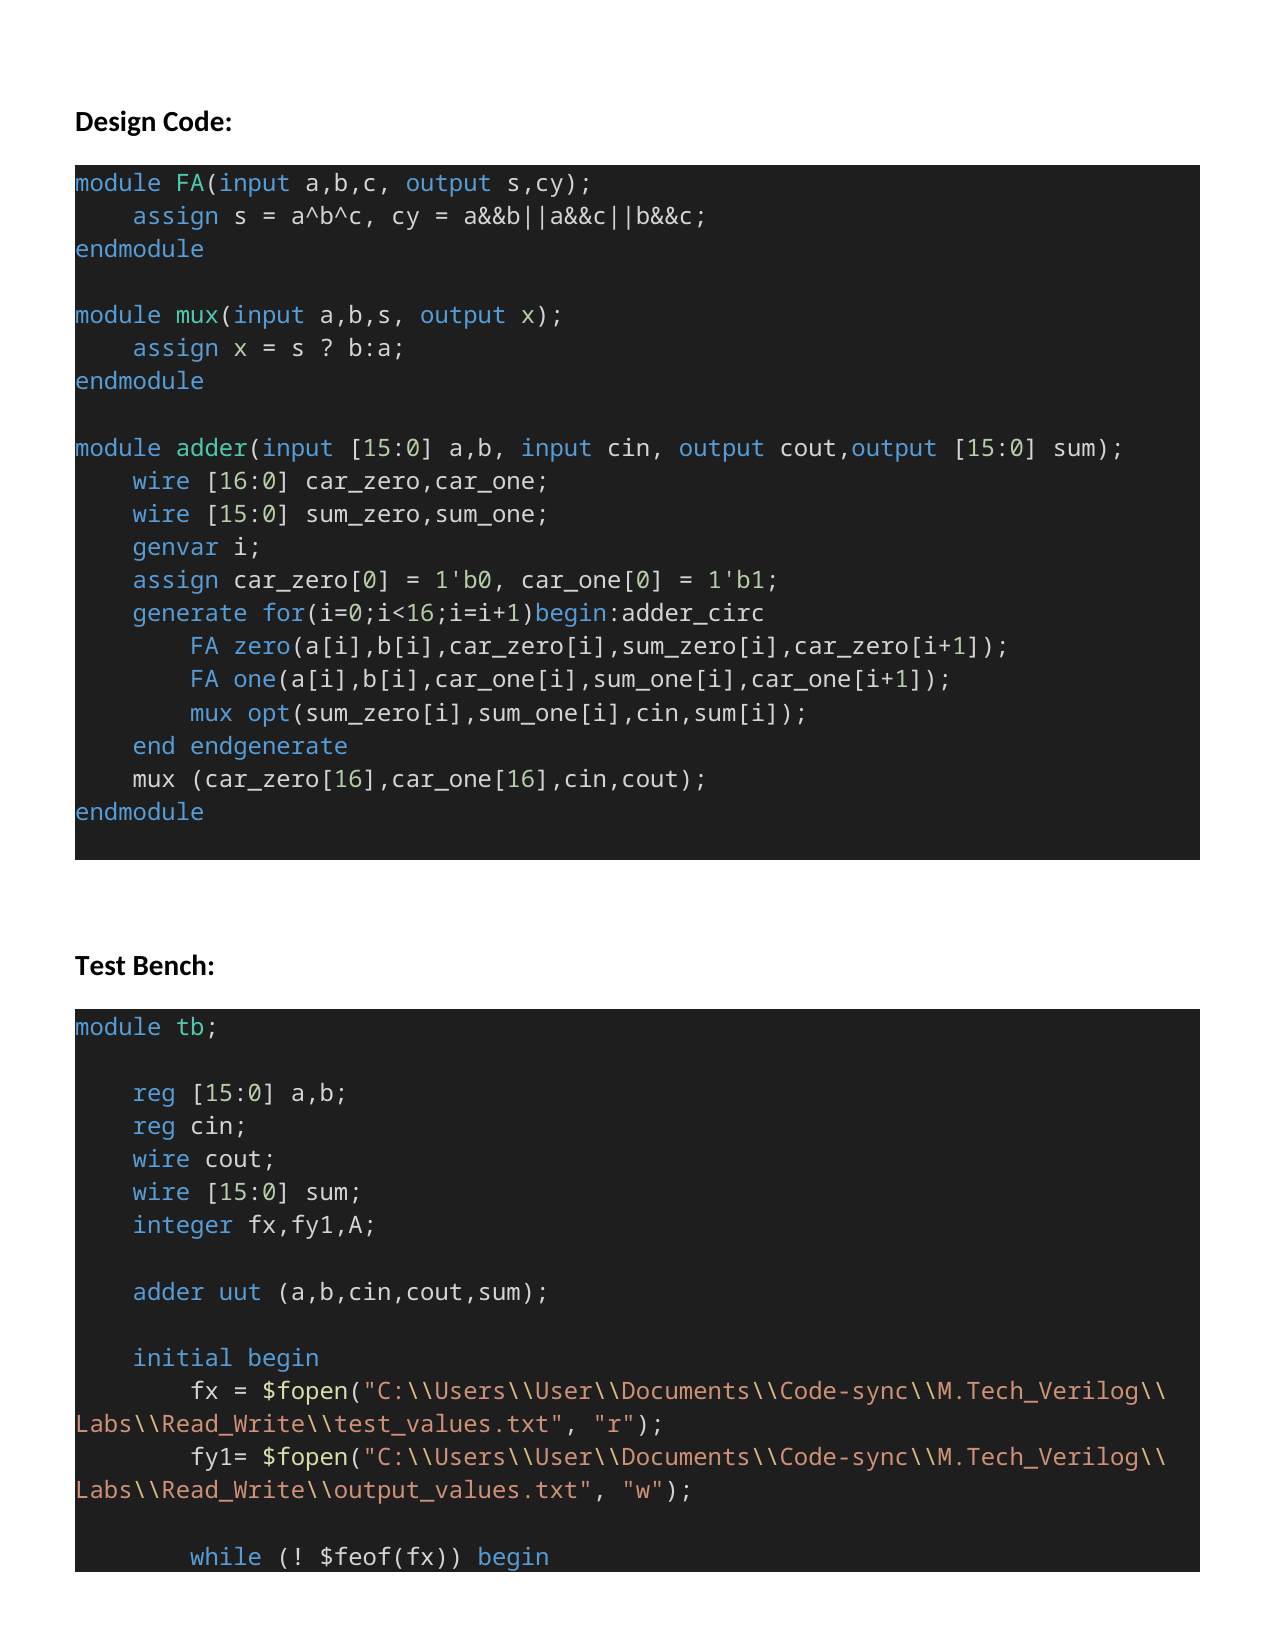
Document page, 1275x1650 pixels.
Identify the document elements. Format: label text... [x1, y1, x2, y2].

text assign s = a^b^c, cy = a&&b||a&&c||b&&c; [75, 198, 1200, 231]
text adder uut (a,b,cin,cout,sum); [75, 1274, 1200, 1307]
text wire [15:0] sum; [75, 1174, 1200, 1208]
text FA one(a[i],b[i],car_one[i],sum_one[i],car_one[i+1]); [75, 662, 1200, 695]
text assign car_zero[0] = 1'b0, car_one[0] = 1'b1; [75, 562, 1200, 595]
text integer fx,fy1,A; [75, 1208, 1200, 1241]
text initial begin [75, 1340, 1200, 1373]
text end endgenerate [75, 728, 1200, 761]
text module FA(input a,b,c, output s,cy); [75, 165, 1200, 198]
text wire cout; [75, 1141, 1200, 1174]
text module tb; [75, 1009, 1200, 1042]
text wire [16:0] car_zero,car_one; [75, 463, 1200, 496]
text mux (car_zero[16],car_one[16],cin,cout); [75, 761, 1200, 794]
text assign x = s ? b:a; [75, 330, 1200, 363]
text fy1= $fopen("C:\\Users\\User\\Documents\\Code-sync\\M.Tech_Verilog\\Labs\\Read_Write\\output_values.txt", "w"); [75, 1439, 1200, 1506]
text FA zero(a[i],b[i],car_zero[i],sum_zero[i],car_zero[i+1]); [75, 628, 1200, 662]
text Design Code: [75, 103, 1200, 139]
text generate for(i=0;i<16;i=i+1)begin:adder_circ [75, 595, 1200, 628]
text wire [15:0] sum_zero,sum_one; [75, 496, 1200, 529]
text reg [15:0] a,b; [75, 1075, 1200, 1108]
text while (! $feof(fx)) begin [75, 1539, 1200, 1572]
text Test Bench: [75, 947, 1200, 983]
text endmodule [75, 363, 1200, 397]
text endmodule [75, 231, 1200, 264]
text mux opt(sum_zero[i],sum_one[i],cin,sum[i]); [75, 695, 1200, 728]
text endmodule [75, 794, 1200, 827]
text reg cin; [75, 1108, 1200, 1141]
text genvar i; [75, 529, 1200, 562]
text module adder(input [15:0] a,b, input cin, output cout,output [15:0] sum); [75, 430, 1200, 463]
text fx = $fopen("C:\\Users\\User\\Documents\\Code-sync\\M.Tech_Verilog\\Labs\\Read_Write\\test_values.txt", "r"); [75, 1373, 1200, 1439]
text module mux(input a,b,s, output x); [75, 297, 1200, 330]
